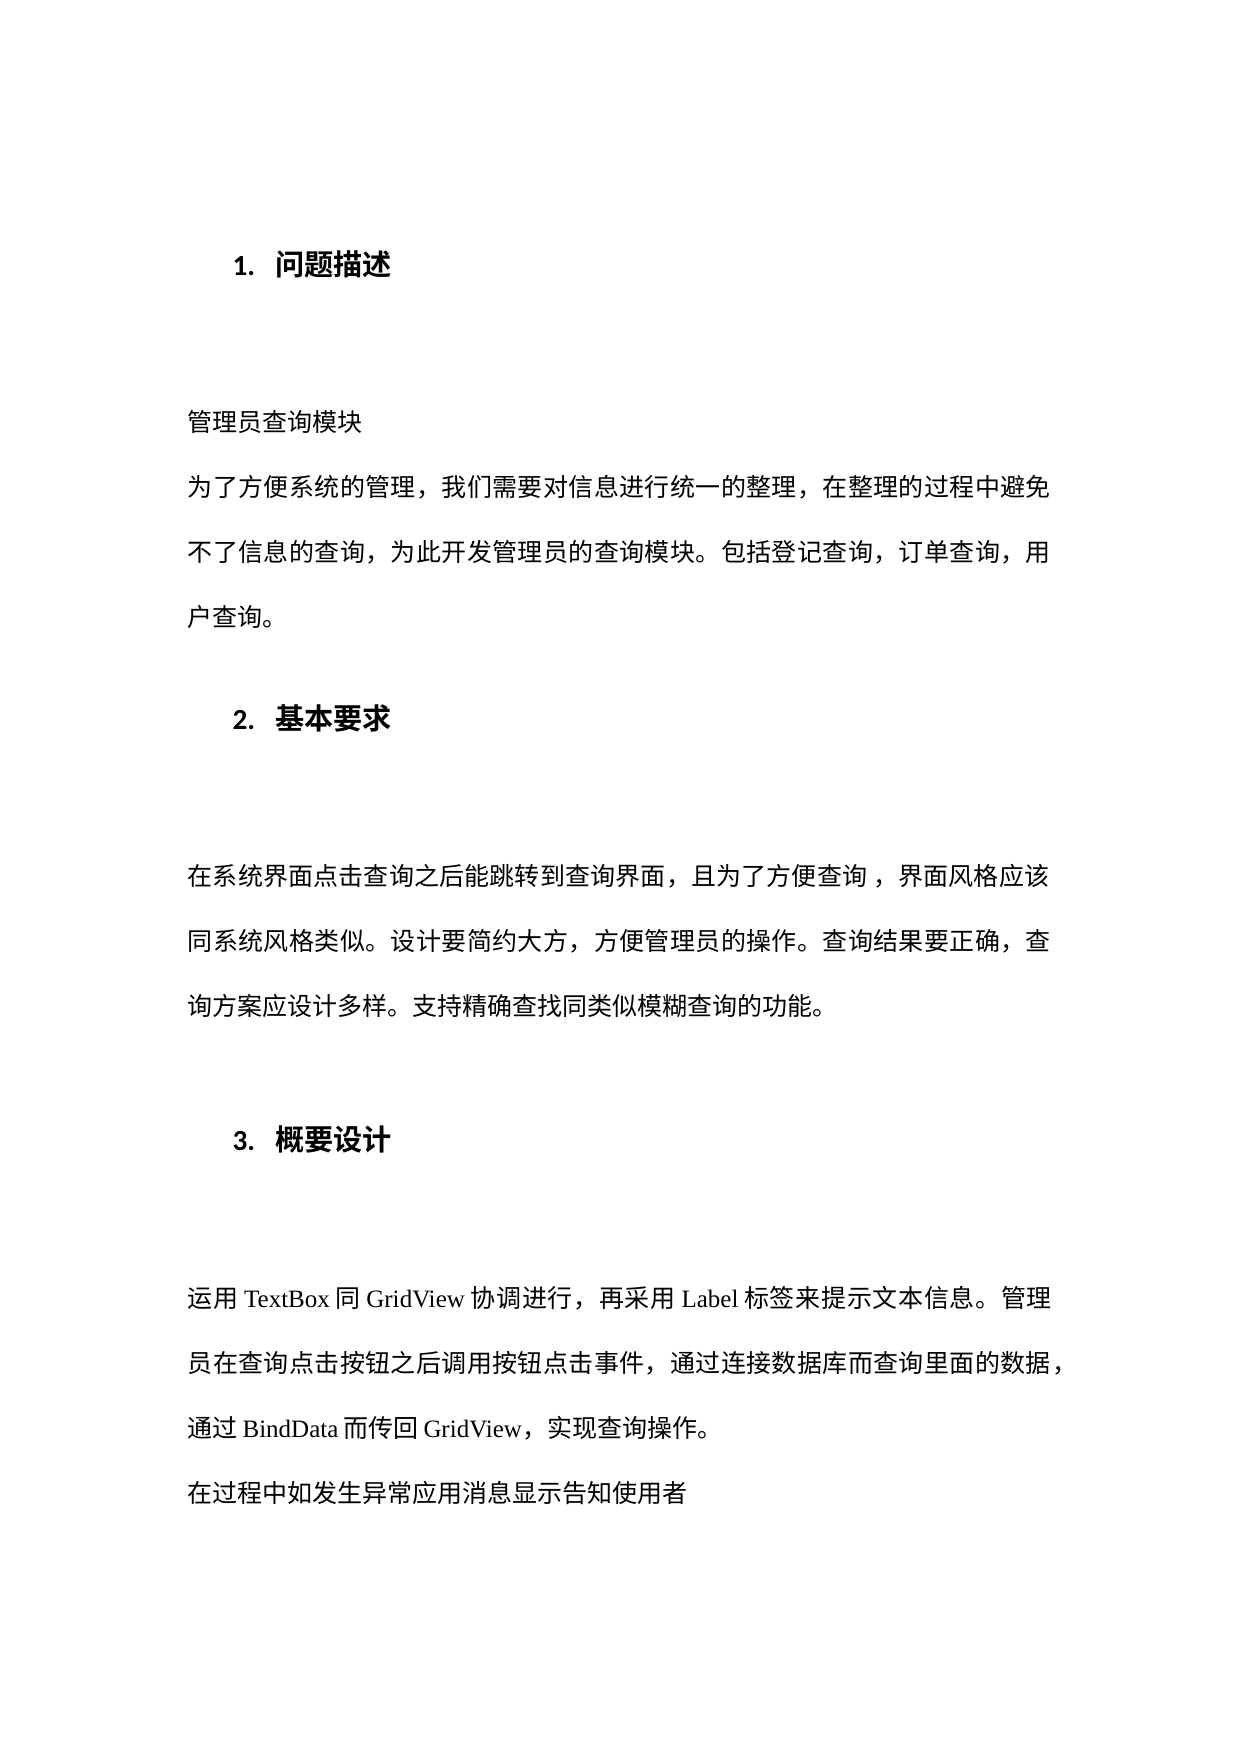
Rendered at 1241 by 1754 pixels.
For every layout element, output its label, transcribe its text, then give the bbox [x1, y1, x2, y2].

text 管理员查询模块 [187, 388, 1053, 453]
subtitle 基本要求 [232, 684, 1053, 749]
text 为了方便系统的管理，我们需要对信息进行统一的整理，在整理的过程中避免不了信息的查询，为此开发管理员的查询模块。包括登记查询，订单查询，用户查询。 [187, 453, 1053, 648]
text 运用TextBox同GridView协调进行，再采用Label标签来提示文本信息。管理员在查询点击按钮之后调用按钮点击事件，通过连接数据库而查询里面的数据，通过BindData而传回GridView，实现查询操作。 [187, 1264, 1053, 1459]
subtitle 问题描述 [232, 230, 1053, 295]
text 在过程中如发生异常应用消息显示告知使用者 [187, 1459, 1053, 1524]
subtitle 概要设计 [232, 1105, 1053, 1170]
text 在系统界面点击查询之后能跳转到查询界面，且为了方便查询 ，界面风格应该同系统风格类似。设计要简约大方，方便管理员的操作。查询结果要正确，查询方案应设计多样。支持精确查找同类似模糊查询的功能。 [187, 842, 1053, 1037]
